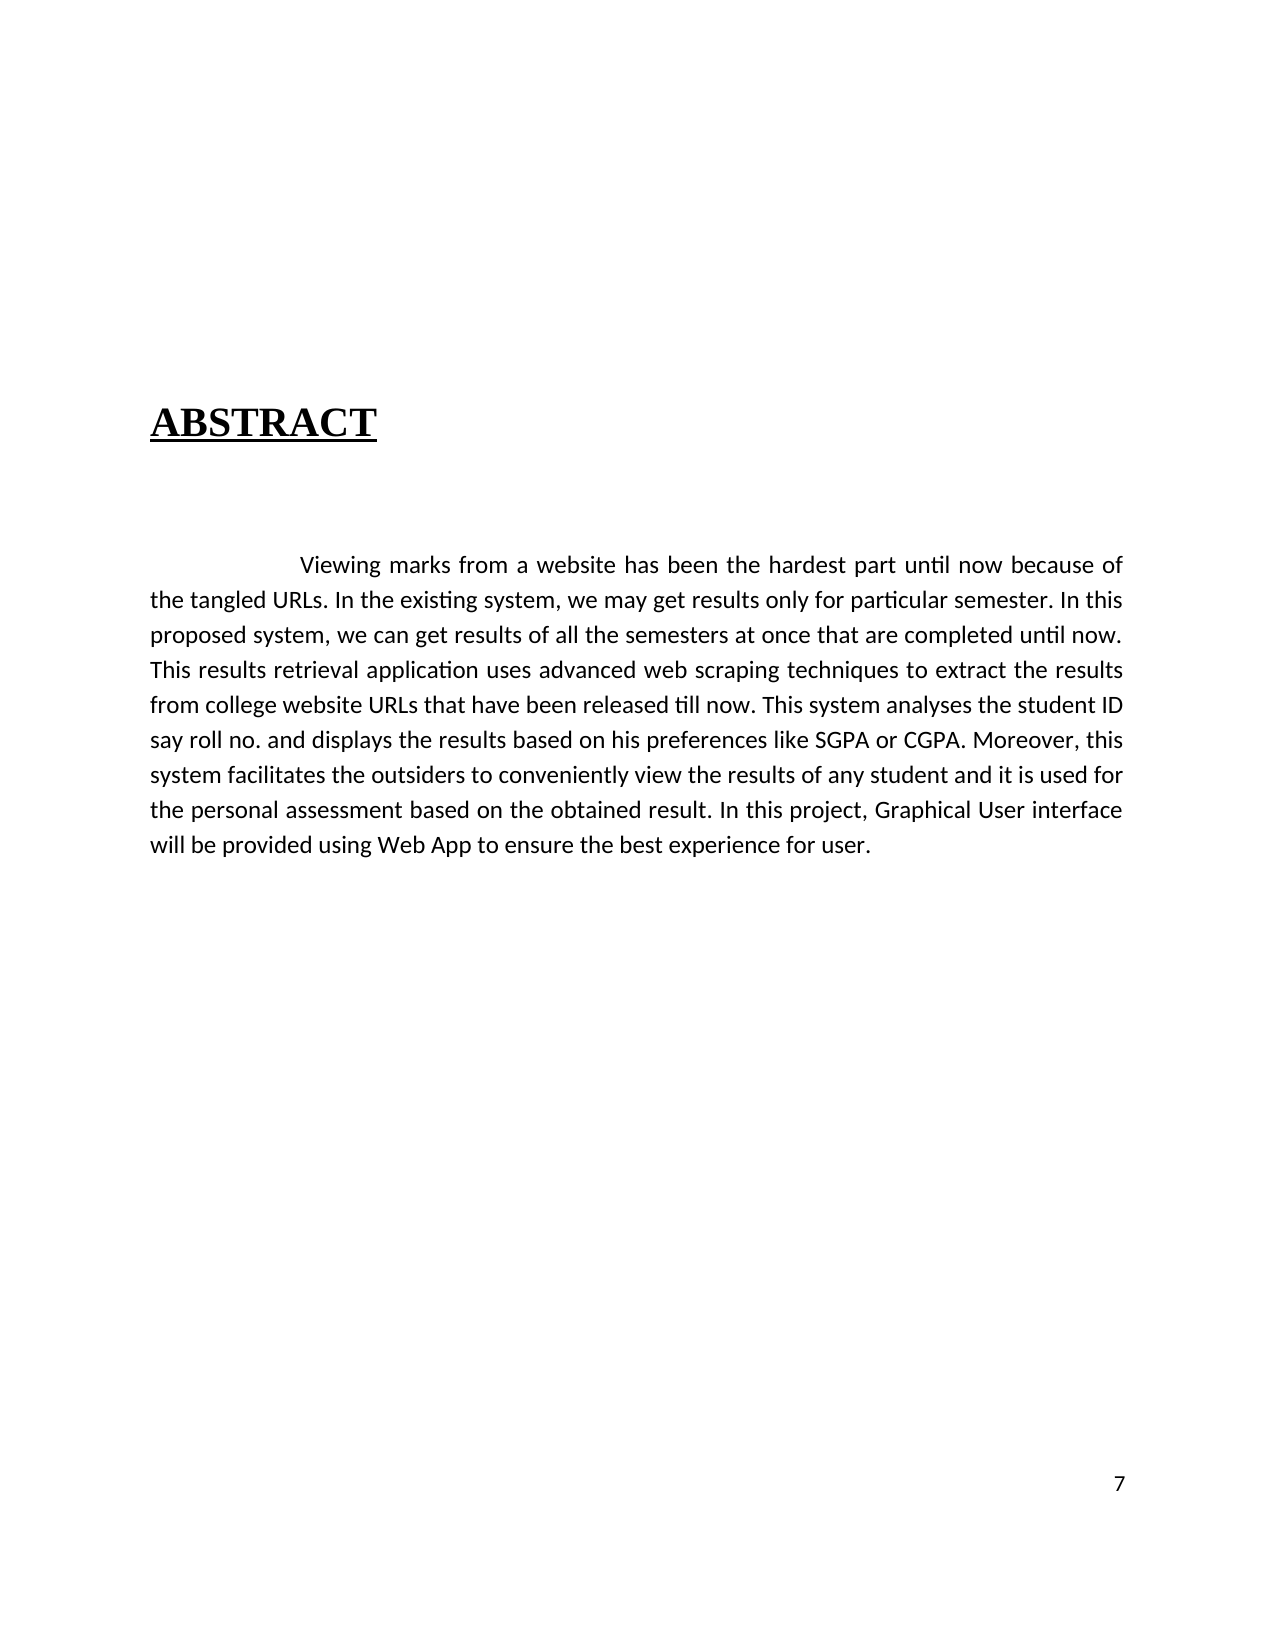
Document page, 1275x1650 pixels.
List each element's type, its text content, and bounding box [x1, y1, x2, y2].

text ABSTRACT [150, 398, 1125, 446]
text Viewing marks from a website has been the hardest part until now because of the tangled URLs. In the existing system, we may get results only for particular semester. In this proposed system, we can get results of all the semesters at once that are completed until now. This results retrieval application uses advanced web scraping techniques to extract the results from college website URLs that have been released till now. This system analyses the student ID say roll no. and displays the results based on his preferences like SGPA or CGPA. Moreover, this system facilitates the outsiders to conveniently view the results of any student and it is used for the personal assessment based on the obtained result. In this project, Graphical User interface will be provided using Web App to ensure the best experience for user. [150, 550, 1125, 860]
